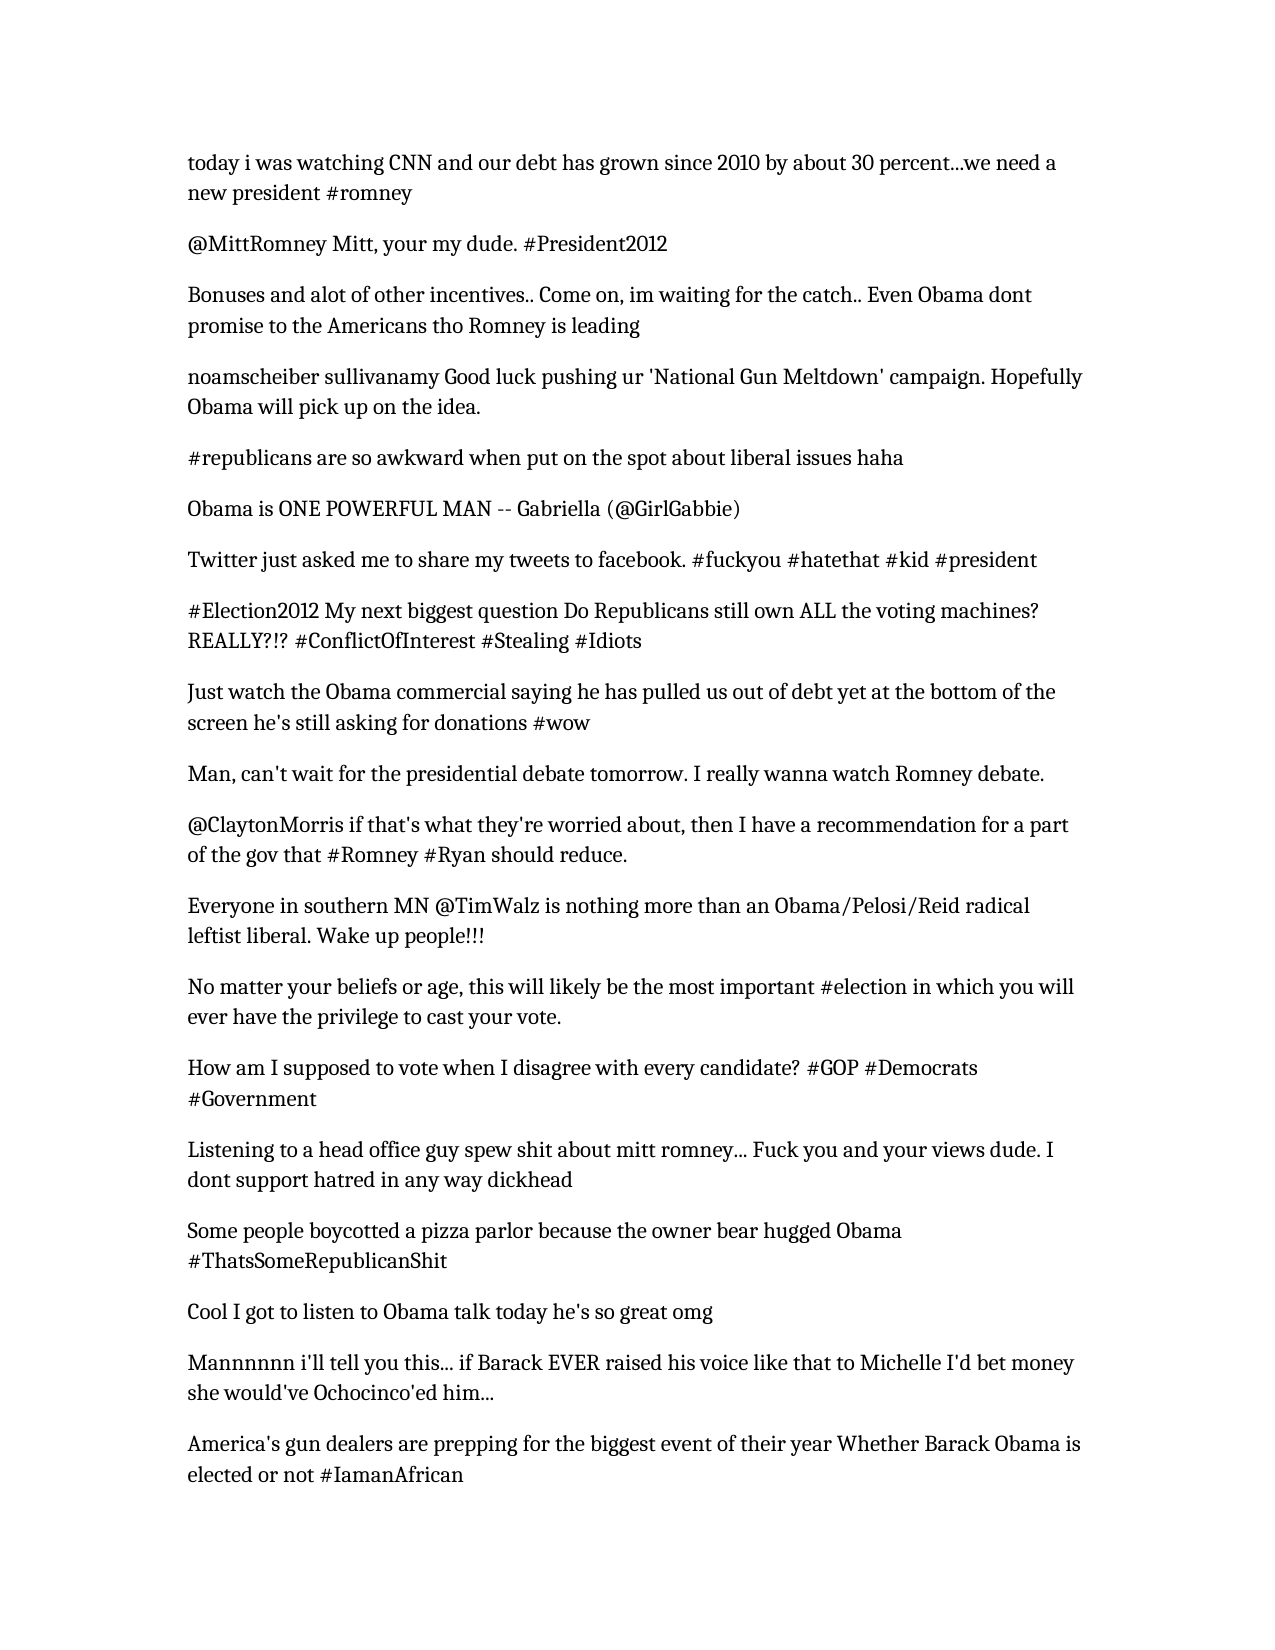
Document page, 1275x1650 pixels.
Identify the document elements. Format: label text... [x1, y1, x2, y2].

text Cool I got to listen to Obama talk today he's so great omg [187, 1299, 1087, 1325]
text noamscheiber sullivanamy Good luck pushing ur 'National Gun Meltdown' campaign. Hopefully Obama will pick up on the idea. [187, 363, 1087, 420]
text Listening to a head office guy spew shit about mitt romney... Fuck you and your views dude. I dont support hatred in any way dickhead [187, 1136, 1087, 1193]
text #Election2012 My next biggest question Do Republicans still own ALL the voting machines? REALLY?!? #ConflictOfInterest #Stealing #Idiots [187, 598, 1087, 654]
text Twitter just asked me to share my tweets to facebook. #fuckyou #hatethat #kid #president [187, 547, 1087, 573]
text America's gun dealers are prepping for the biggest event of their year Whether Barack Obama is elected or not #IamanAfrican [187, 1431, 1087, 1488]
text Just watch the Obama commercial saying he has pulled us out of debt yet at the bottom of the screen he's still asking for donations #wow [187, 679, 1087, 736]
text Some people boycotted a pizza parlor because the owner bear hugged Obama #ThatsSomeRepublicanShit [187, 1218, 1087, 1274]
text #republicans are so awkward when put on the spot about liberal issues haha [187, 445, 1087, 471]
text Everyone in southern MN @TimWalz is nothing more than an Obama/Pelosi/Reid radical leftist liberal. Wake up people!!! [187, 893, 1087, 949]
text Mannnnnn i'll tell you this... if Barack EVER raised his voice like that to Michelle I'd bet money she would've Ochocinco'ed him... [187, 1350, 1087, 1407]
text Obama is ONE POWERFUL MAN -- Gabriella (@GirlGabbie) [187, 496, 1087, 522]
text How am I supposed to vote when I disagree with every candidate? #GOP #Democrats #Government [187, 1055, 1087, 1112]
text @MittRomney Mitt, your my dude. #President2012 [187, 231, 1087, 258]
text Bonuses and alot of other incentives.. Come on, im waiting for the catch.. Even Obama dont promise to the Americans tho Romney is leading [187, 282, 1087, 339]
text Man, can't wait for the presidential debate tomorrow. I really wanna watch Romney debate. [187, 760, 1087, 787]
text @ClaytonMorris if that's what they're worried about, then I have a recommendation for a part of the gov that #Romney #Ryan should reduce. [187, 811, 1087, 868]
text No matter your beliefs or age, this will likely be the most important #election in which you will ever have the privilege to cast your vote. [187, 974, 1087, 1031]
text today i was watching CNN and our debt has grown since 2010 by about 30 percent...we need a new president #romney [187, 150, 1087, 207]
